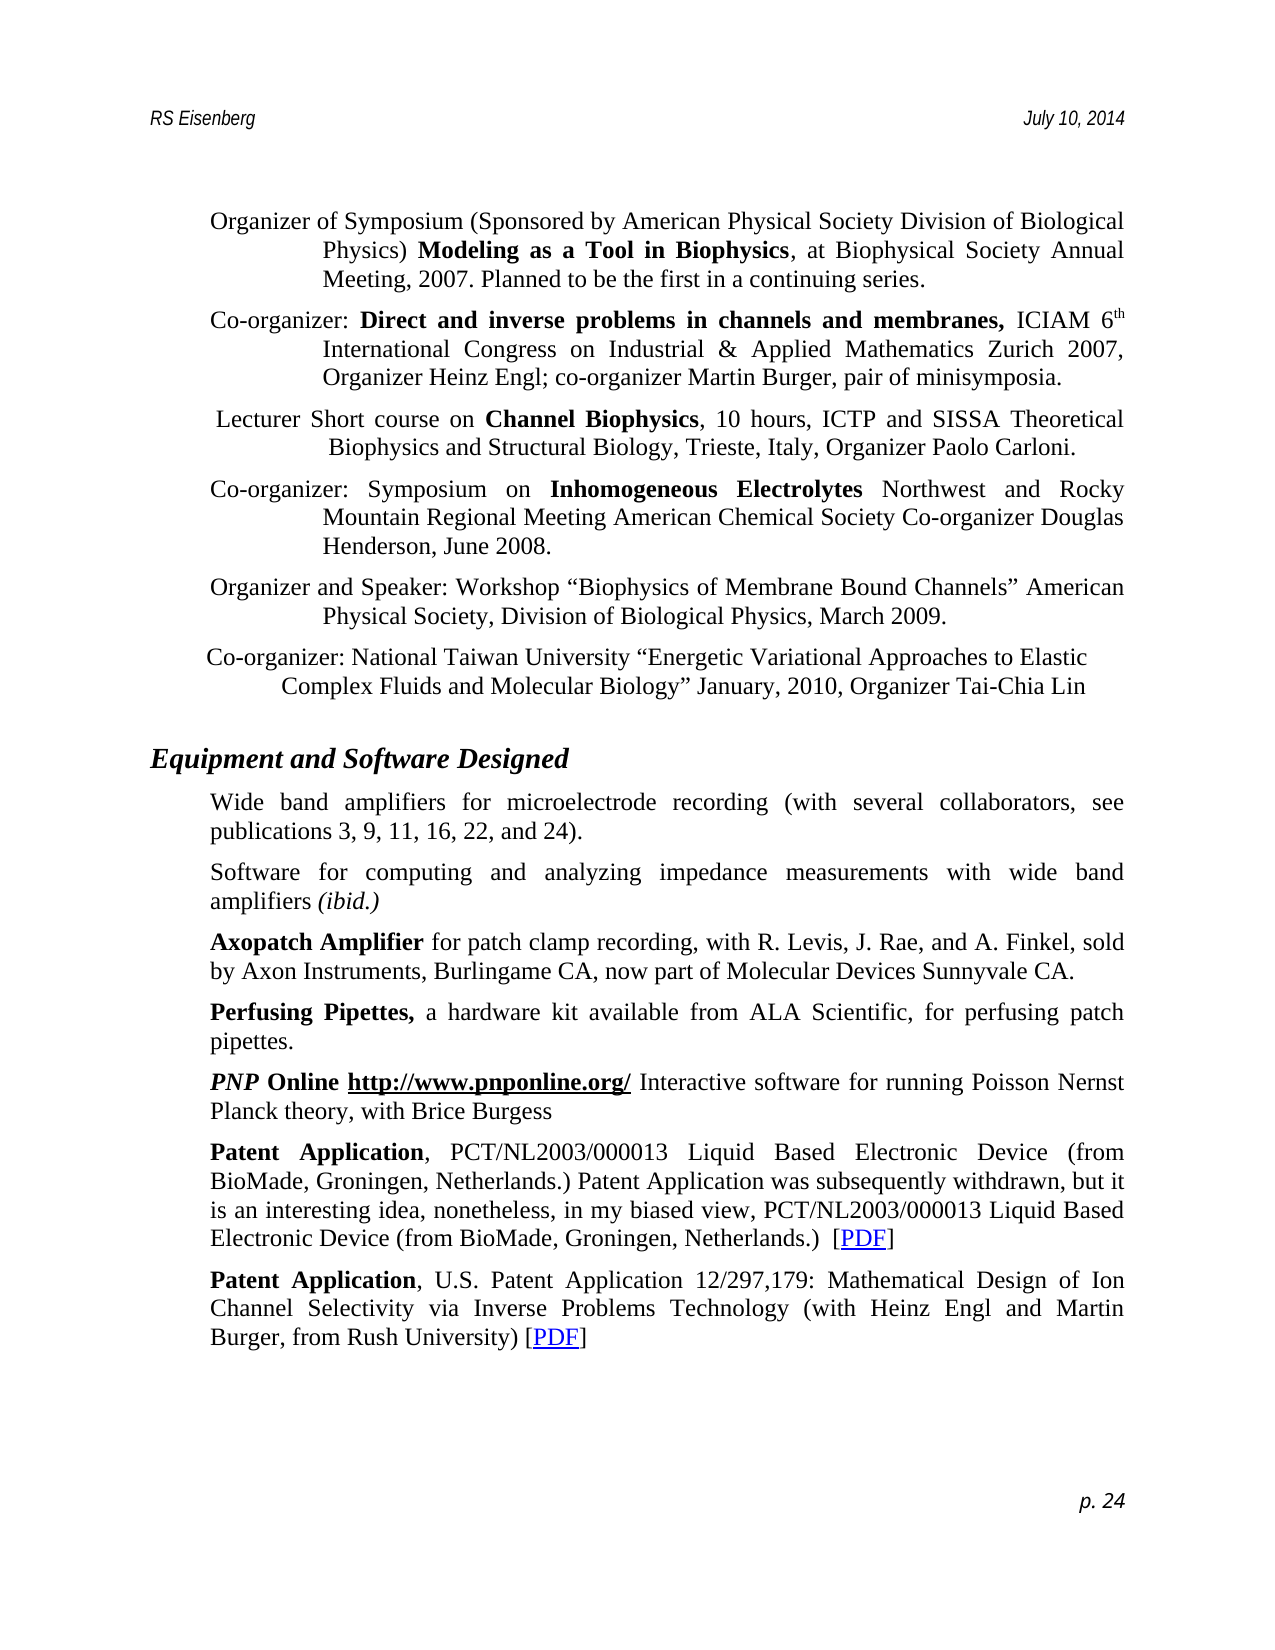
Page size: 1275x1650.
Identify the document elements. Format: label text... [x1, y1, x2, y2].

text Patent Application, PCT/NL2003/000013 Liquid Based Electronic Device (from BioMade, Groningen, Netherlands.) Patent Application was subsequently withdrawn, but it is an interesting idea, nonetheless, in my biased view, PCT/NL2003/000013 Liquid Based Electronic Device (from BioMade, Groningen, Netherlands.) [PDF] [210, 1137, 1125, 1252]
text Axopatch Amplifier for patch clamp recording, with R. Levis, J. Rae, and A. Finkel, sold by Axon Instruments, Burlingame CA, now part of Molecular Devices Sunnyvale CA. [210, 927, 1125, 985]
text PNP Online http://www.pnponline.org/ Interactive software for running Poisson Nernst Planck theory, with Brice Burgess [210, 1067, 1125, 1125]
text Software for computing and analyzing impedance measurements with wide band amplifiers (ibid.) [210, 857, 1125, 915]
text Lecturer Short course on Channel Biophysics, 10 hours, ICTP and SISSA Theoretical Biophysics and Structural Biology, Trieste, Italy, Organizer Paolo Carloni. [216, 404, 1125, 461]
text Co-organizer: Symposium on Inhomogeneous Electrolytes Northwest and Rocky Mountain Regional Meeting American Chemical Society Co-organizer Douglas Henderson, June 2008. [210, 474, 1125, 560]
text Patent Application, U.S. Patent Application 12/297,179: Mathematical Design of Ion Channel Selectivity via Inverse Problems Technology (with Heinz Engl and Martin Burger, from Rush University) [PDF] [210, 1265, 1125, 1351]
text Wide band amplifiers for microelectrode recording (with several collaborators, see publications 3, 9, 11, 16, 22, and 24). [210, 787, 1125, 845]
text Co-organizer: National Taiwan University “Energetic Variational Approaches to Elastic Complex Fluids and Molecular Biology” January, 2010, Organizer Tai-Chia Lin [206, 642, 1125, 700]
text Organizer of Symposium (Sponsored by American Physical Society Division of Biological Physics) Modeling as a Tool in Biophysics, at Biophysical Society Annual Meeting, 2007. Planned to be the first in a continuing series. [210, 206, 1125, 292]
text Perfusing Pipettes, a hardware kit available from ALA Scientific, for perfusing patch pipettes. [210, 997, 1125, 1055]
text Organizer and Speaker: Workshop “Biophysics of Membrane Bound Channels” American Physical Society, Division of Biological Physics, March 2009. [210, 572, 1125, 630]
text Equipment and Software Designed [150, 741, 1125, 775]
text Co-organizer: Direct and inverse problems in channels and membranes, ICIAM 6th International Congress on Industrial & Applied Mathematics Zurich 2007, Organizer Heinz Engl; co-organizer Martin Burger, pair of minisymposia. [210, 305, 1125, 391]
